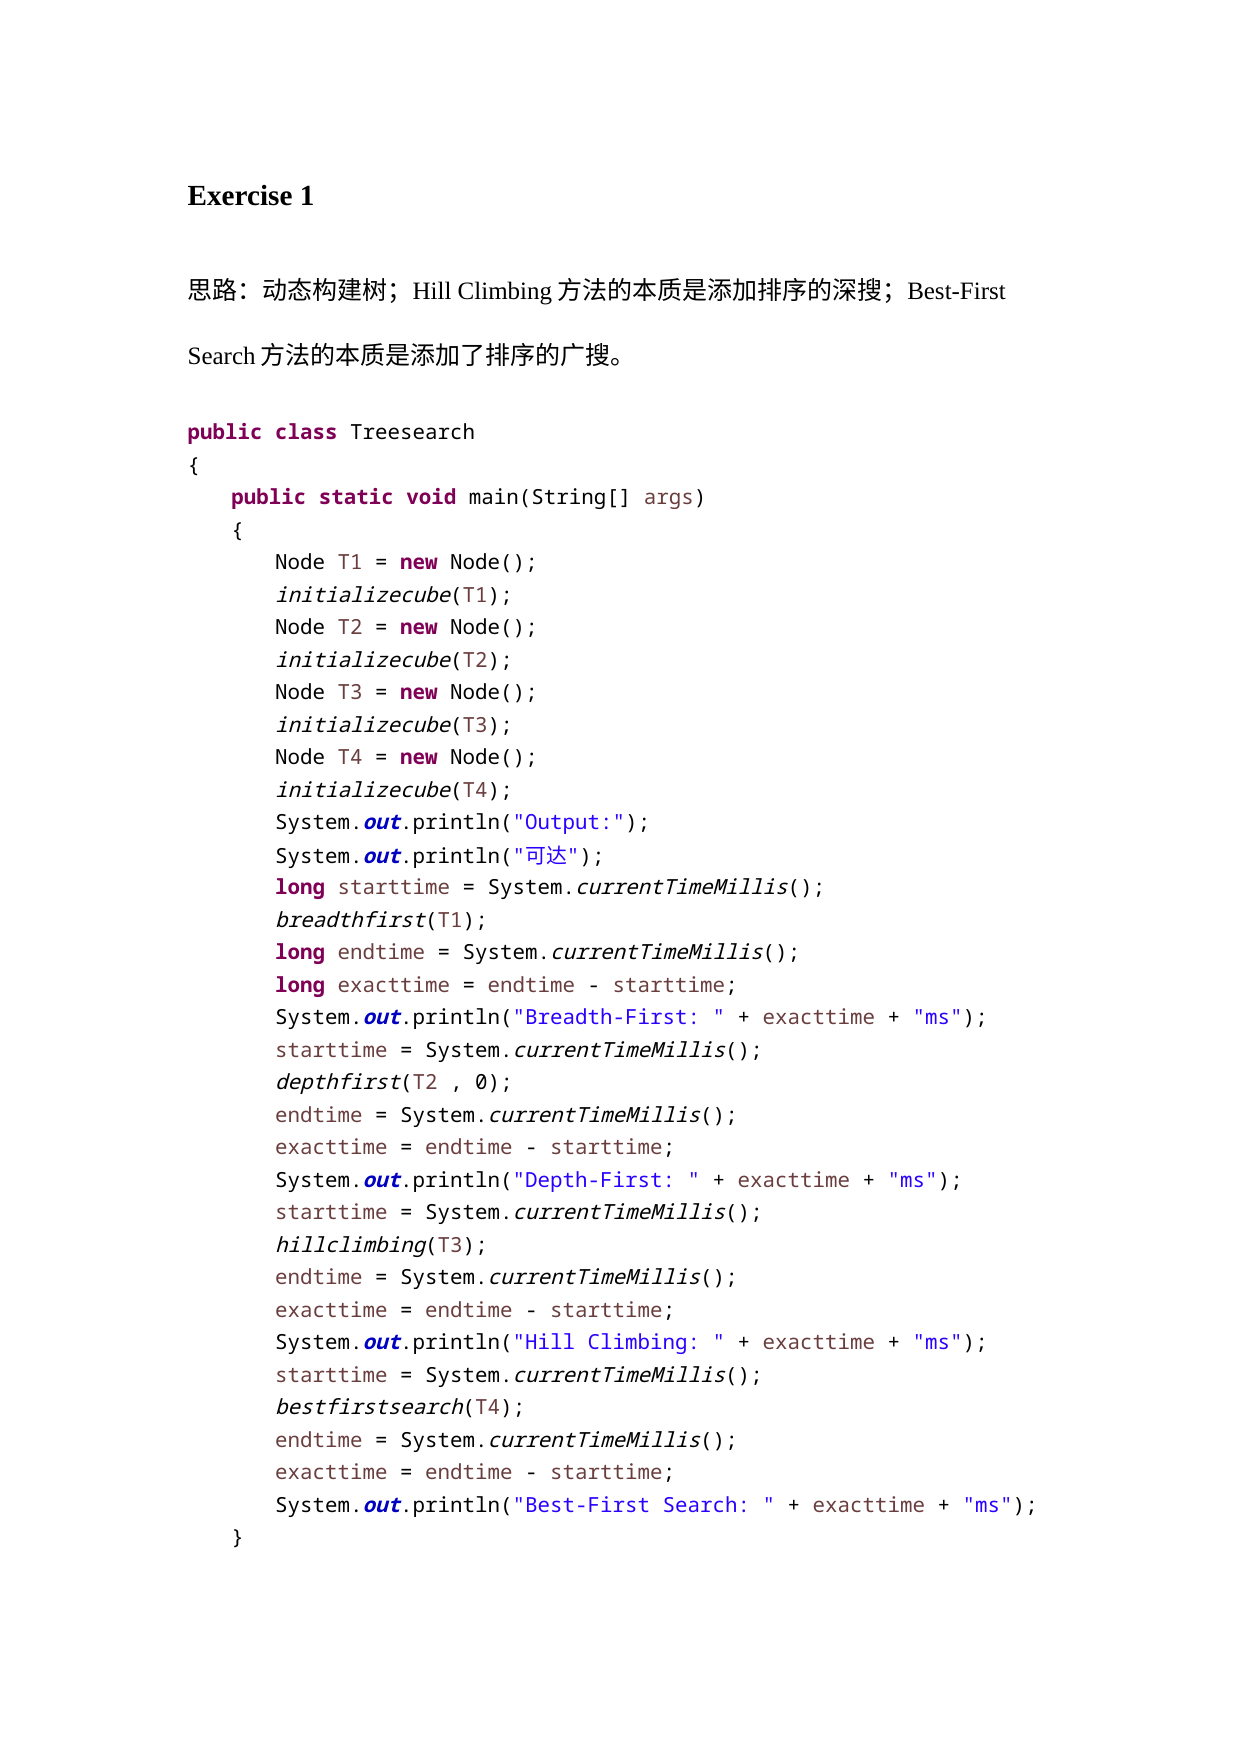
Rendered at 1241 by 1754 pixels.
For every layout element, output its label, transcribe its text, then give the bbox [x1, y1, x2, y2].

text initializecube(T1); [187, 578, 1053, 610]
text Node T3 = new Node(); [187, 675, 1053, 708]
text bestfirstsearch(T4); [187, 1390, 1053, 1423]
text exacttime = endtime - starttime; [187, 1293, 1053, 1325]
text exacttime = endtime - starttime; [187, 1130, 1053, 1163]
text endtime = System.currentTimeMillis(); [187, 1098, 1053, 1130]
text public class Treesearch [187, 415, 1053, 448]
text initializecube(T3); [187, 708, 1053, 740]
text } [187, 1520, 1053, 1553]
text System.out.println("Output:"); [187, 805, 1053, 838]
text starttime = System.currentTimeMillis(); [187, 1195, 1053, 1228]
text Node T1 = new Node(); [187, 545, 1053, 578]
text endtime = System.currentTimeMillis(); [187, 1260, 1053, 1293]
text exacttime = endtime - starttime; [187, 1455, 1053, 1488]
text long starttime = System.currentTimeMillis(); [187, 870, 1053, 903]
text long endtime = System.currentTimeMillis(); [187, 935, 1053, 968]
text Exercise 1 [187, 162, 1053, 227]
text System.out.println("Depth-First: " + exacttime + "ms"); [187, 1163, 1053, 1195]
text depthfirst(T2 , 0); [187, 1065, 1053, 1098]
text public static void main(String[] args) [187, 480, 1053, 513]
text { [187, 448, 1053, 480]
text System.out.println("Breadth-First: " + exacttime + "ms"); [187, 1000, 1053, 1033]
text starttime = System.currentTimeMillis(); [187, 1033, 1053, 1065]
text System.out.println("可达"); [187, 838, 1053, 870]
text { [187, 513, 1053, 545]
text System.out.println("Hill Climbing: " + exacttime + "ms"); [187, 1325, 1053, 1358]
text long exacttime = endtime - starttime; [187, 968, 1053, 1000]
text 思路：动态构建树；Hill Climbing方法的本质是添加排序的深搜；Best-First Search方法的本质是添加了排序的广搜。 [187, 256, 1053, 386]
text Node T2 = new Node(); [187, 610, 1053, 643]
text System.out.println("Best-First Search: " + exacttime + "ms"); [187, 1488, 1053, 1520]
text starttime = System.currentTimeMillis(); [187, 1358, 1053, 1390]
text endtime = System.currentTimeMillis(); [187, 1423, 1053, 1455]
text breadthfirst(T1); [187, 903, 1053, 935]
text Node T4 = new Node(); [187, 740, 1053, 773]
text hillclimbing(T3); [187, 1228, 1053, 1260]
text initializecube(T4); [187, 773, 1053, 805]
text initializecube(T2); [187, 643, 1053, 675]
